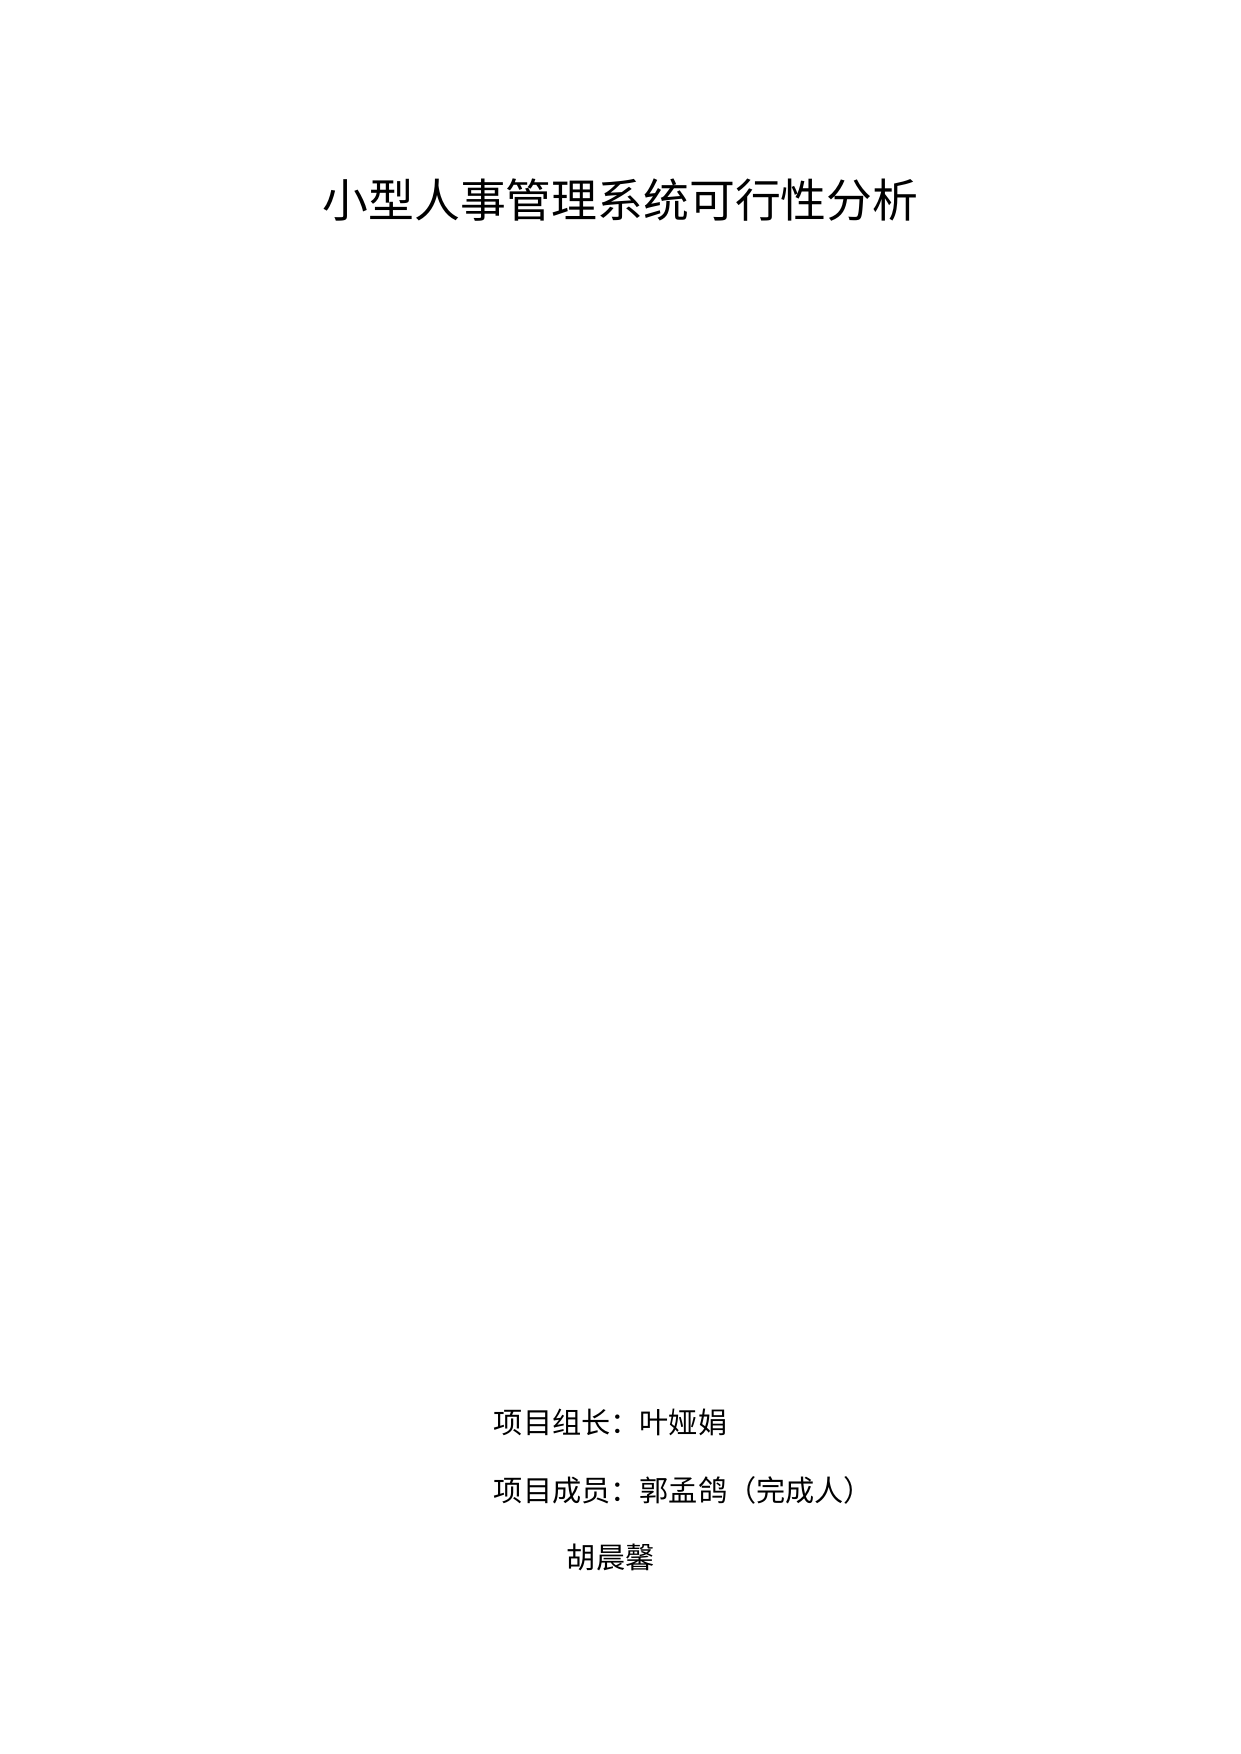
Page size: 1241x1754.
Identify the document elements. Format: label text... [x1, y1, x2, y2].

text 项目成员：郭孟鸽（完成人） [450, 1454, 1053, 1522]
text 项目组长：叶娅娟 [450, 1386, 1053, 1454]
text 胡晨馨 [450, 1522, 1053, 1590]
text 小型人事管理系统可行性分析 [187, 164, 1053, 232]
